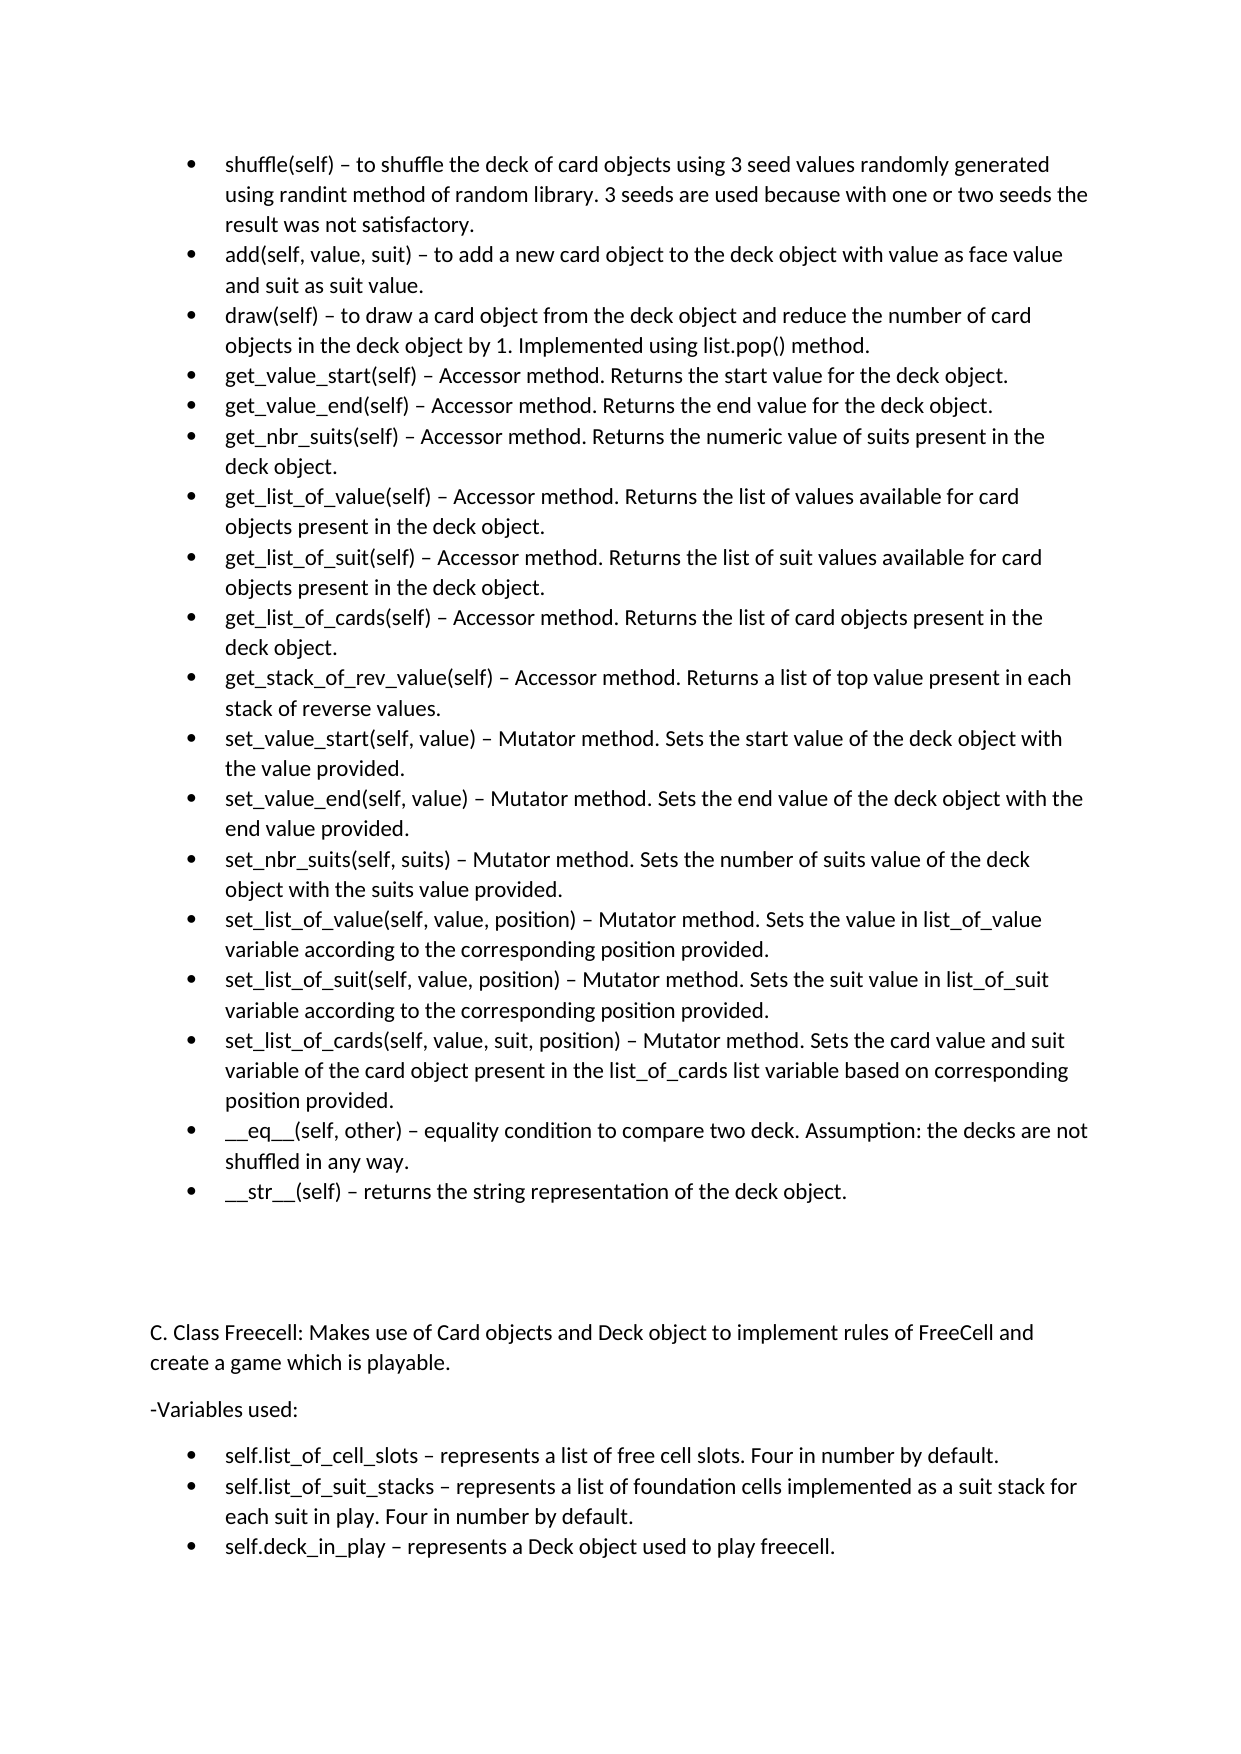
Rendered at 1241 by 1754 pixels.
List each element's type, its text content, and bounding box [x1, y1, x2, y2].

list get_nbr_suits(self) – Accessor method. Returns the numeric value of suits present in the deck object. [187, 422, 1090, 480]
list add(self, value, suit) – to add a new card object to the deck object with value as face value and suit as suit value. [187, 241, 1090, 299]
list get_list_of_cards(self) – Accessor method. Returns the list of card objects present in the deck object. [187, 603, 1090, 661]
text C. Class Freecell: Makes use of Card objects and Deck object to implement rules of FreeCell and create a game which is playable. [150, 1318, 1090, 1376]
list get_value_end(self) – Accessor method. Returns the end value for the deck object. [187, 392, 1090, 420]
list set_list_of_suit(self, value, position) – Mutator method. Sets the suit value in list_of_suit variable according to the corresponding position provided. [187, 966, 1090, 1024]
list self.list_of_suit_stacks – represents a list of foundation cells implemented as a suit stack for each suit in play. Four in number by default. [187, 1472, 1090, 1530]
list self.deck_in_play – represents a Deck object used to play freecell. [187, 1532, 1090, 1560]
list set_value_end(self, value) – Mutator method. Sets the end value of the deck object with the end value provided. [187, 784, 1090, 843]
list draw(self) – to draw a card object from the deck object and reduce the number of card objects in the deck object by 1. Implemented using list.pop() method. [187, 301, 1090, 359]
list __eq__(self, other) – equality condition to compare two deck. Assumption: the decks are not shuffled in any way. [187, 1117, 1090, 1175]
list set_list_of_cards(self, value, suit, position) – Mutator method. Sets the card value and suit variable of the card object present in the list_of_cards list variable based on corresponding position provided. [187, 1026, 1090, 1114]
list shuffle(self) – to shuffle the deck of card objects using 3 seed values randomly generated using randint method of random library. 3 seeds are used because with one or two seeds the result was not satisfactory. [187, 150, 1090, 238]
list set_list_of_value(self, value, position) – Mutator method. Sets the value in list_of_value variable according to the corresponding position provided. [187, 905, 1090, 963]
text -Variables used: [150, 1395, 1090, 1423]
list set_value_start(self, value) – Mutator method. Sets the start value of the deck object with the value provided. [187, 724, 1090, 782]
list self.list_of_cell_slots – represents a list of free cell slots. Four in number by default. [187, 1442, 1090, 1470]
list get_value_start(self) – Accessor method. Returns the start value for the deck object. [187, 361, 1090, 389]
list get_list_of_suit(self) – Accessor method. Returns the list of suit values available for card objects present in the deck object. [187, 543, 1090, 601]
list set_nbr_suits(self, suits) – Mutator method. Sets the number of suits value of the deck object with the suits value provided. [187, 845, 1090, 903]
list __str__(self) – returns the string representation of the deck object. [187, 1177, 1090, 1205]
list get_stack_of_rev_value(self) – Accessor method. Returns a list of top value present in each stack of reverse values. [187, 663, 1090, 722]
list get_list_of_value(self) – Accessor method. Returns the list of values available for card objects present in the deck object. [187, 482, 1090, 541]
